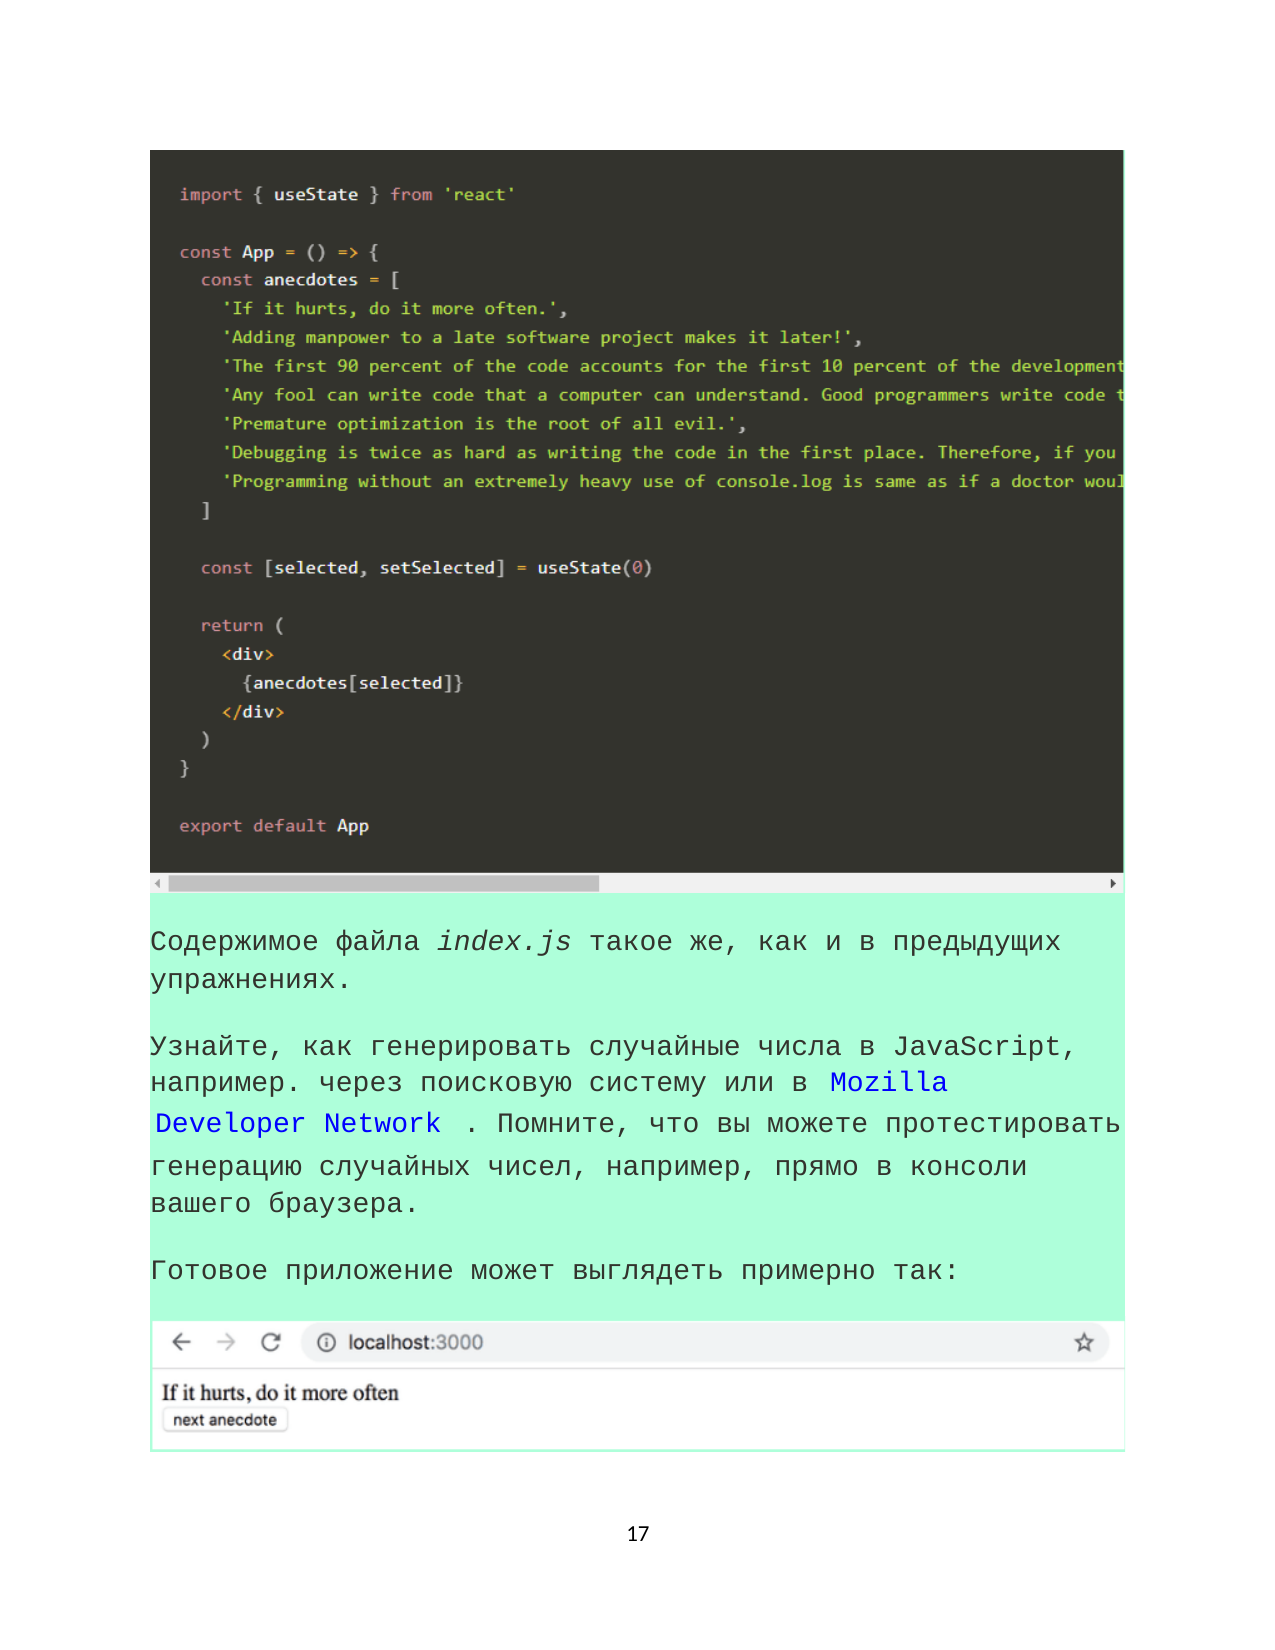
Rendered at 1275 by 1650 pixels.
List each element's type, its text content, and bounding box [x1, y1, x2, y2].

text Узнайте, как генерировать случайные числа в JavaScript, например. через поисковую систему или в Mozilla Developer Network . Помните, что вы можете протестировать генерацию случайных чисел, например, прямо в консоли вашего браузера. [150, 1026, 1125, 1221]
text Содержимое файла index.js такое же, как и в предыдущих упражнениях. [150, 922, 1125, 997]
text Готовое приложение может выглядеть примерно так: [150, 1250, 1125, 1287]
